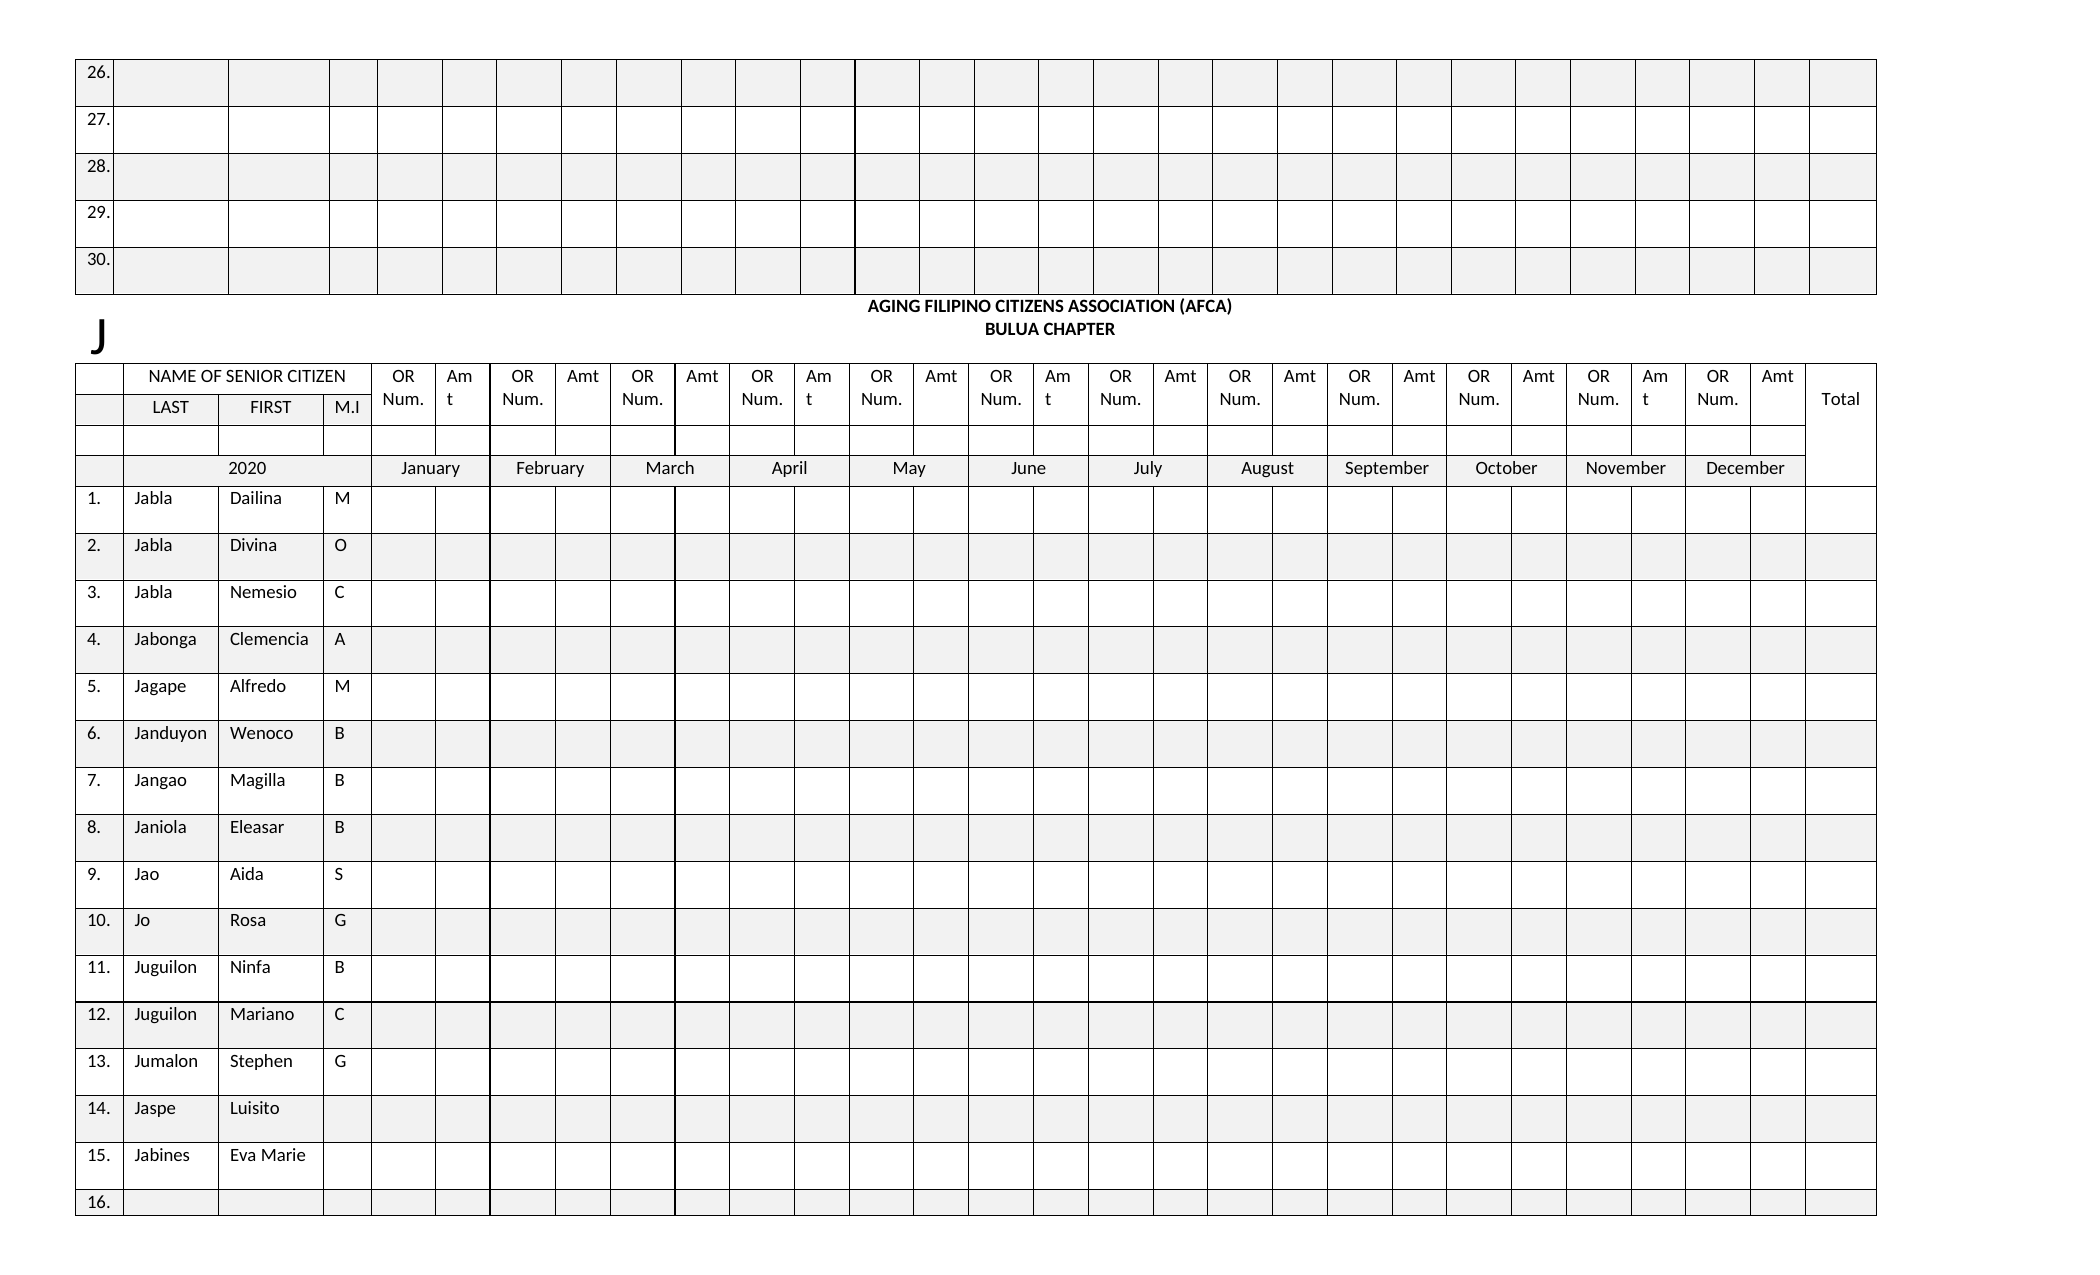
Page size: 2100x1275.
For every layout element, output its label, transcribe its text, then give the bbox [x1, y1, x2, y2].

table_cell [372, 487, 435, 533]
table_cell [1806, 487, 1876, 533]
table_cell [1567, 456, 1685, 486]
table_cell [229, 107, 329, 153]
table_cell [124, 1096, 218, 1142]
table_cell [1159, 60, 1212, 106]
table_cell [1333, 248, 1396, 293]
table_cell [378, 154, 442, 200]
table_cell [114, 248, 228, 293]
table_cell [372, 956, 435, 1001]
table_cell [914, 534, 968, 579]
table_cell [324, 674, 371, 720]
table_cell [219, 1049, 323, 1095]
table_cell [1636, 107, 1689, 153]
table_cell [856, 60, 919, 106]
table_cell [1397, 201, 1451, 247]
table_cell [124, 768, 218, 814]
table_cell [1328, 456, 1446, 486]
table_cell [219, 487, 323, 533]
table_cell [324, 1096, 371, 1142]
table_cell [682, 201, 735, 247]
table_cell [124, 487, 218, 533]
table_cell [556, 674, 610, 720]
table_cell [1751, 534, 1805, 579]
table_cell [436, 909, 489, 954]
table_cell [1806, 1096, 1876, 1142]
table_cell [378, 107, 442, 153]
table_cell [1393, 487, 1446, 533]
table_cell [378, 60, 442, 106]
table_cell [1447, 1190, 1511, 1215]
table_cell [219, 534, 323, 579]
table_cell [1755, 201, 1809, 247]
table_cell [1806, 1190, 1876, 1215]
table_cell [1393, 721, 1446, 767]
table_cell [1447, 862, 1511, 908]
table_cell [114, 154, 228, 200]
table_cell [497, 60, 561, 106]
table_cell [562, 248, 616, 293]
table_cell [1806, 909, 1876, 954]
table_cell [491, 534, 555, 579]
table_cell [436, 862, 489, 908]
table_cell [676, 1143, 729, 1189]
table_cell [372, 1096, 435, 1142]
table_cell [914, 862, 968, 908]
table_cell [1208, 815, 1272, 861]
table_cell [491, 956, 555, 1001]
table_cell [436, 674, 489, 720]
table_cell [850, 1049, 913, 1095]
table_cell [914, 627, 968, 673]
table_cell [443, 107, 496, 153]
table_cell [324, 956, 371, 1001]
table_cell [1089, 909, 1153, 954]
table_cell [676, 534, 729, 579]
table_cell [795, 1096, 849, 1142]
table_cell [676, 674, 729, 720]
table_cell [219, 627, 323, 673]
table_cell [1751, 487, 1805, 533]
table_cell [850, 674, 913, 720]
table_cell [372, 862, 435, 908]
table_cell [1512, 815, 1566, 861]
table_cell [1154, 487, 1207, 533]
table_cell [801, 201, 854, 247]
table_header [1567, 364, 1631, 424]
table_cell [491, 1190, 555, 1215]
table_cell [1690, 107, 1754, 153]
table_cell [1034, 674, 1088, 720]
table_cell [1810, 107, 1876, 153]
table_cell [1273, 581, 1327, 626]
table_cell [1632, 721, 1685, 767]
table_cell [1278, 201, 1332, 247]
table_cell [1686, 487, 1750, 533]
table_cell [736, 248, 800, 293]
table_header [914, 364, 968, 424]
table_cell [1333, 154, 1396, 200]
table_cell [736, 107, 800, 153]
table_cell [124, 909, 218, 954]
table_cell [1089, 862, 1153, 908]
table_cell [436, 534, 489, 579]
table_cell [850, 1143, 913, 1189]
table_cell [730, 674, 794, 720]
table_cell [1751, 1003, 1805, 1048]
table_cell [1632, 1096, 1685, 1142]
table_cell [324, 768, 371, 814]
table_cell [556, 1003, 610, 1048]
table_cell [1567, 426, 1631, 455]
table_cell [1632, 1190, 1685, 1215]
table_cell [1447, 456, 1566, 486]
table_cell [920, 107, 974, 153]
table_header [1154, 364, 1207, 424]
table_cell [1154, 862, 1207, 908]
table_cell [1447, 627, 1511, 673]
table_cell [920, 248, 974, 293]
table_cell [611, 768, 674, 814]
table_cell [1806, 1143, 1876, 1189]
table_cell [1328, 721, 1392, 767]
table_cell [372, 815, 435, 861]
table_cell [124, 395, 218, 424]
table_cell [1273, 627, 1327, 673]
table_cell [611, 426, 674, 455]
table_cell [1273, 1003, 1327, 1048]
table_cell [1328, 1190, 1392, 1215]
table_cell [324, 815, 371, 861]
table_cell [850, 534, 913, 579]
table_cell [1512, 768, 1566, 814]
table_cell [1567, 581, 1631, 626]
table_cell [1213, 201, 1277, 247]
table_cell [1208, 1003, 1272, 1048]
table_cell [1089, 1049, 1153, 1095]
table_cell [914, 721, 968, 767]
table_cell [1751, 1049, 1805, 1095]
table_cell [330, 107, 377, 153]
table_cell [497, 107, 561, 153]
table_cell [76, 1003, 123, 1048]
text BULUA CHAPTER [75, 317, 2025, 340]
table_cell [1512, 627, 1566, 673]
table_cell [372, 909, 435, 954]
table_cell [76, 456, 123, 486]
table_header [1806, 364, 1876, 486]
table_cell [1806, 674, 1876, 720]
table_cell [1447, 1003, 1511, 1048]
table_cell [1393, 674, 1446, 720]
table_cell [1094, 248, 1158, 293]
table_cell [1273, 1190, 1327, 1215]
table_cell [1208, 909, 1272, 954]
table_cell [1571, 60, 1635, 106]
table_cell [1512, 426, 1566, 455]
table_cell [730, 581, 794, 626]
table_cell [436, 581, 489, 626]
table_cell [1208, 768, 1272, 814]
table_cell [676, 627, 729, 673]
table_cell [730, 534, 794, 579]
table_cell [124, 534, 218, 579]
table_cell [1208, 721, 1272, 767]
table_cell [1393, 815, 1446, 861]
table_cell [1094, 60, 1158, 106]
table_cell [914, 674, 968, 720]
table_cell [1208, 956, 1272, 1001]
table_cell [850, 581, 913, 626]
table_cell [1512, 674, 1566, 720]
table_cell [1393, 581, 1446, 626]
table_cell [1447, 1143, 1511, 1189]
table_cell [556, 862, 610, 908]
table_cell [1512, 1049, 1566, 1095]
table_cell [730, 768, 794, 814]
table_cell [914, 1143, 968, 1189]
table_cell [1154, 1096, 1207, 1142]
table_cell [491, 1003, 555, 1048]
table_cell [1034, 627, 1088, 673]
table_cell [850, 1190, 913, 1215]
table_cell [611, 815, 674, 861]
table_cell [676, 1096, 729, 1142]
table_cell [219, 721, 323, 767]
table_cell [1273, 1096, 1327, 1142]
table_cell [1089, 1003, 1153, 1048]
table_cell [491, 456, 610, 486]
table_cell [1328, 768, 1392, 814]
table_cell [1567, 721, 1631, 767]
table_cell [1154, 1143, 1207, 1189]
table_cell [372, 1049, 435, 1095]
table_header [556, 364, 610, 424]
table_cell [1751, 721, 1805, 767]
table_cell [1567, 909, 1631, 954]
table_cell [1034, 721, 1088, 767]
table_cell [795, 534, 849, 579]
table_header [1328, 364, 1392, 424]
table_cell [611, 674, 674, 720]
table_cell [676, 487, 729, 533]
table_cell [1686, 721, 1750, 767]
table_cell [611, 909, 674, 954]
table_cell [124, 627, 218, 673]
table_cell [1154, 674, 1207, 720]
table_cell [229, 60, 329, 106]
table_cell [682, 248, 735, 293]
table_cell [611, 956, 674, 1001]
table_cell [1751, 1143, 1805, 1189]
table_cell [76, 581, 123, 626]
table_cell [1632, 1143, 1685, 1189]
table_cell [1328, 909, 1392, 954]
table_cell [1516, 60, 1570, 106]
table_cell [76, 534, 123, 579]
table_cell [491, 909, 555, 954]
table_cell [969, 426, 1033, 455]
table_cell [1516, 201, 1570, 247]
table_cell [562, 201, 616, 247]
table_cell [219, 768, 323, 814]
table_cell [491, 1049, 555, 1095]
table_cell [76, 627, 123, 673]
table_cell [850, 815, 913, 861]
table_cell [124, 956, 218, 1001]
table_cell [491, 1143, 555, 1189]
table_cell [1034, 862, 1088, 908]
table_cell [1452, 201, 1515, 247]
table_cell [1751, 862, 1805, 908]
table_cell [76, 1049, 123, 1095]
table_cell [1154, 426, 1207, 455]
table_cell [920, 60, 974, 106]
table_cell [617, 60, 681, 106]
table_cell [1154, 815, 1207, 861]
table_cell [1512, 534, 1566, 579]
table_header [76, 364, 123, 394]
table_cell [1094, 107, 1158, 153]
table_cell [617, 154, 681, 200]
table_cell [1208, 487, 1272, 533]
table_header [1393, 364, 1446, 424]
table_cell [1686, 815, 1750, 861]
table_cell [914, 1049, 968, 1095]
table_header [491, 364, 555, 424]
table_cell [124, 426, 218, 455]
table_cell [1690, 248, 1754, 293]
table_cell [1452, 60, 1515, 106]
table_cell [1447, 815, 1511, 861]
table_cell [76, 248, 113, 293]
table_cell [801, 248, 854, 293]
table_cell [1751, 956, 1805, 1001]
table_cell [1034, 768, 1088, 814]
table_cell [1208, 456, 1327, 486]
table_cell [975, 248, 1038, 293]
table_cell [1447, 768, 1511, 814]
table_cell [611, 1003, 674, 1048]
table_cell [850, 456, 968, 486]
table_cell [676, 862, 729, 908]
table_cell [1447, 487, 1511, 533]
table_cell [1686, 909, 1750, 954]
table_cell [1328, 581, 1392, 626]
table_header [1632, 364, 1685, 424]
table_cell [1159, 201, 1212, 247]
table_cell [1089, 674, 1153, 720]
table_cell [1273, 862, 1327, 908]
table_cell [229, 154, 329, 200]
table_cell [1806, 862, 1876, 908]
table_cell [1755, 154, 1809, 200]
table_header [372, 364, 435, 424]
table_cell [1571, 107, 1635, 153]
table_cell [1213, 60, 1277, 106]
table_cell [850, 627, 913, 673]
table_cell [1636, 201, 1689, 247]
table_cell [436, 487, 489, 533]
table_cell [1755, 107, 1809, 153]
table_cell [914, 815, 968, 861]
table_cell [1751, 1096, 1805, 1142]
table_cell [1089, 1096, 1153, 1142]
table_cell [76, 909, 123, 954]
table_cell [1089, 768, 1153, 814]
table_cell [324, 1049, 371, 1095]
text AGING FILIPINO CITIZENS ASSOCIATION (AFCA) [75, 294, 2025, 317]
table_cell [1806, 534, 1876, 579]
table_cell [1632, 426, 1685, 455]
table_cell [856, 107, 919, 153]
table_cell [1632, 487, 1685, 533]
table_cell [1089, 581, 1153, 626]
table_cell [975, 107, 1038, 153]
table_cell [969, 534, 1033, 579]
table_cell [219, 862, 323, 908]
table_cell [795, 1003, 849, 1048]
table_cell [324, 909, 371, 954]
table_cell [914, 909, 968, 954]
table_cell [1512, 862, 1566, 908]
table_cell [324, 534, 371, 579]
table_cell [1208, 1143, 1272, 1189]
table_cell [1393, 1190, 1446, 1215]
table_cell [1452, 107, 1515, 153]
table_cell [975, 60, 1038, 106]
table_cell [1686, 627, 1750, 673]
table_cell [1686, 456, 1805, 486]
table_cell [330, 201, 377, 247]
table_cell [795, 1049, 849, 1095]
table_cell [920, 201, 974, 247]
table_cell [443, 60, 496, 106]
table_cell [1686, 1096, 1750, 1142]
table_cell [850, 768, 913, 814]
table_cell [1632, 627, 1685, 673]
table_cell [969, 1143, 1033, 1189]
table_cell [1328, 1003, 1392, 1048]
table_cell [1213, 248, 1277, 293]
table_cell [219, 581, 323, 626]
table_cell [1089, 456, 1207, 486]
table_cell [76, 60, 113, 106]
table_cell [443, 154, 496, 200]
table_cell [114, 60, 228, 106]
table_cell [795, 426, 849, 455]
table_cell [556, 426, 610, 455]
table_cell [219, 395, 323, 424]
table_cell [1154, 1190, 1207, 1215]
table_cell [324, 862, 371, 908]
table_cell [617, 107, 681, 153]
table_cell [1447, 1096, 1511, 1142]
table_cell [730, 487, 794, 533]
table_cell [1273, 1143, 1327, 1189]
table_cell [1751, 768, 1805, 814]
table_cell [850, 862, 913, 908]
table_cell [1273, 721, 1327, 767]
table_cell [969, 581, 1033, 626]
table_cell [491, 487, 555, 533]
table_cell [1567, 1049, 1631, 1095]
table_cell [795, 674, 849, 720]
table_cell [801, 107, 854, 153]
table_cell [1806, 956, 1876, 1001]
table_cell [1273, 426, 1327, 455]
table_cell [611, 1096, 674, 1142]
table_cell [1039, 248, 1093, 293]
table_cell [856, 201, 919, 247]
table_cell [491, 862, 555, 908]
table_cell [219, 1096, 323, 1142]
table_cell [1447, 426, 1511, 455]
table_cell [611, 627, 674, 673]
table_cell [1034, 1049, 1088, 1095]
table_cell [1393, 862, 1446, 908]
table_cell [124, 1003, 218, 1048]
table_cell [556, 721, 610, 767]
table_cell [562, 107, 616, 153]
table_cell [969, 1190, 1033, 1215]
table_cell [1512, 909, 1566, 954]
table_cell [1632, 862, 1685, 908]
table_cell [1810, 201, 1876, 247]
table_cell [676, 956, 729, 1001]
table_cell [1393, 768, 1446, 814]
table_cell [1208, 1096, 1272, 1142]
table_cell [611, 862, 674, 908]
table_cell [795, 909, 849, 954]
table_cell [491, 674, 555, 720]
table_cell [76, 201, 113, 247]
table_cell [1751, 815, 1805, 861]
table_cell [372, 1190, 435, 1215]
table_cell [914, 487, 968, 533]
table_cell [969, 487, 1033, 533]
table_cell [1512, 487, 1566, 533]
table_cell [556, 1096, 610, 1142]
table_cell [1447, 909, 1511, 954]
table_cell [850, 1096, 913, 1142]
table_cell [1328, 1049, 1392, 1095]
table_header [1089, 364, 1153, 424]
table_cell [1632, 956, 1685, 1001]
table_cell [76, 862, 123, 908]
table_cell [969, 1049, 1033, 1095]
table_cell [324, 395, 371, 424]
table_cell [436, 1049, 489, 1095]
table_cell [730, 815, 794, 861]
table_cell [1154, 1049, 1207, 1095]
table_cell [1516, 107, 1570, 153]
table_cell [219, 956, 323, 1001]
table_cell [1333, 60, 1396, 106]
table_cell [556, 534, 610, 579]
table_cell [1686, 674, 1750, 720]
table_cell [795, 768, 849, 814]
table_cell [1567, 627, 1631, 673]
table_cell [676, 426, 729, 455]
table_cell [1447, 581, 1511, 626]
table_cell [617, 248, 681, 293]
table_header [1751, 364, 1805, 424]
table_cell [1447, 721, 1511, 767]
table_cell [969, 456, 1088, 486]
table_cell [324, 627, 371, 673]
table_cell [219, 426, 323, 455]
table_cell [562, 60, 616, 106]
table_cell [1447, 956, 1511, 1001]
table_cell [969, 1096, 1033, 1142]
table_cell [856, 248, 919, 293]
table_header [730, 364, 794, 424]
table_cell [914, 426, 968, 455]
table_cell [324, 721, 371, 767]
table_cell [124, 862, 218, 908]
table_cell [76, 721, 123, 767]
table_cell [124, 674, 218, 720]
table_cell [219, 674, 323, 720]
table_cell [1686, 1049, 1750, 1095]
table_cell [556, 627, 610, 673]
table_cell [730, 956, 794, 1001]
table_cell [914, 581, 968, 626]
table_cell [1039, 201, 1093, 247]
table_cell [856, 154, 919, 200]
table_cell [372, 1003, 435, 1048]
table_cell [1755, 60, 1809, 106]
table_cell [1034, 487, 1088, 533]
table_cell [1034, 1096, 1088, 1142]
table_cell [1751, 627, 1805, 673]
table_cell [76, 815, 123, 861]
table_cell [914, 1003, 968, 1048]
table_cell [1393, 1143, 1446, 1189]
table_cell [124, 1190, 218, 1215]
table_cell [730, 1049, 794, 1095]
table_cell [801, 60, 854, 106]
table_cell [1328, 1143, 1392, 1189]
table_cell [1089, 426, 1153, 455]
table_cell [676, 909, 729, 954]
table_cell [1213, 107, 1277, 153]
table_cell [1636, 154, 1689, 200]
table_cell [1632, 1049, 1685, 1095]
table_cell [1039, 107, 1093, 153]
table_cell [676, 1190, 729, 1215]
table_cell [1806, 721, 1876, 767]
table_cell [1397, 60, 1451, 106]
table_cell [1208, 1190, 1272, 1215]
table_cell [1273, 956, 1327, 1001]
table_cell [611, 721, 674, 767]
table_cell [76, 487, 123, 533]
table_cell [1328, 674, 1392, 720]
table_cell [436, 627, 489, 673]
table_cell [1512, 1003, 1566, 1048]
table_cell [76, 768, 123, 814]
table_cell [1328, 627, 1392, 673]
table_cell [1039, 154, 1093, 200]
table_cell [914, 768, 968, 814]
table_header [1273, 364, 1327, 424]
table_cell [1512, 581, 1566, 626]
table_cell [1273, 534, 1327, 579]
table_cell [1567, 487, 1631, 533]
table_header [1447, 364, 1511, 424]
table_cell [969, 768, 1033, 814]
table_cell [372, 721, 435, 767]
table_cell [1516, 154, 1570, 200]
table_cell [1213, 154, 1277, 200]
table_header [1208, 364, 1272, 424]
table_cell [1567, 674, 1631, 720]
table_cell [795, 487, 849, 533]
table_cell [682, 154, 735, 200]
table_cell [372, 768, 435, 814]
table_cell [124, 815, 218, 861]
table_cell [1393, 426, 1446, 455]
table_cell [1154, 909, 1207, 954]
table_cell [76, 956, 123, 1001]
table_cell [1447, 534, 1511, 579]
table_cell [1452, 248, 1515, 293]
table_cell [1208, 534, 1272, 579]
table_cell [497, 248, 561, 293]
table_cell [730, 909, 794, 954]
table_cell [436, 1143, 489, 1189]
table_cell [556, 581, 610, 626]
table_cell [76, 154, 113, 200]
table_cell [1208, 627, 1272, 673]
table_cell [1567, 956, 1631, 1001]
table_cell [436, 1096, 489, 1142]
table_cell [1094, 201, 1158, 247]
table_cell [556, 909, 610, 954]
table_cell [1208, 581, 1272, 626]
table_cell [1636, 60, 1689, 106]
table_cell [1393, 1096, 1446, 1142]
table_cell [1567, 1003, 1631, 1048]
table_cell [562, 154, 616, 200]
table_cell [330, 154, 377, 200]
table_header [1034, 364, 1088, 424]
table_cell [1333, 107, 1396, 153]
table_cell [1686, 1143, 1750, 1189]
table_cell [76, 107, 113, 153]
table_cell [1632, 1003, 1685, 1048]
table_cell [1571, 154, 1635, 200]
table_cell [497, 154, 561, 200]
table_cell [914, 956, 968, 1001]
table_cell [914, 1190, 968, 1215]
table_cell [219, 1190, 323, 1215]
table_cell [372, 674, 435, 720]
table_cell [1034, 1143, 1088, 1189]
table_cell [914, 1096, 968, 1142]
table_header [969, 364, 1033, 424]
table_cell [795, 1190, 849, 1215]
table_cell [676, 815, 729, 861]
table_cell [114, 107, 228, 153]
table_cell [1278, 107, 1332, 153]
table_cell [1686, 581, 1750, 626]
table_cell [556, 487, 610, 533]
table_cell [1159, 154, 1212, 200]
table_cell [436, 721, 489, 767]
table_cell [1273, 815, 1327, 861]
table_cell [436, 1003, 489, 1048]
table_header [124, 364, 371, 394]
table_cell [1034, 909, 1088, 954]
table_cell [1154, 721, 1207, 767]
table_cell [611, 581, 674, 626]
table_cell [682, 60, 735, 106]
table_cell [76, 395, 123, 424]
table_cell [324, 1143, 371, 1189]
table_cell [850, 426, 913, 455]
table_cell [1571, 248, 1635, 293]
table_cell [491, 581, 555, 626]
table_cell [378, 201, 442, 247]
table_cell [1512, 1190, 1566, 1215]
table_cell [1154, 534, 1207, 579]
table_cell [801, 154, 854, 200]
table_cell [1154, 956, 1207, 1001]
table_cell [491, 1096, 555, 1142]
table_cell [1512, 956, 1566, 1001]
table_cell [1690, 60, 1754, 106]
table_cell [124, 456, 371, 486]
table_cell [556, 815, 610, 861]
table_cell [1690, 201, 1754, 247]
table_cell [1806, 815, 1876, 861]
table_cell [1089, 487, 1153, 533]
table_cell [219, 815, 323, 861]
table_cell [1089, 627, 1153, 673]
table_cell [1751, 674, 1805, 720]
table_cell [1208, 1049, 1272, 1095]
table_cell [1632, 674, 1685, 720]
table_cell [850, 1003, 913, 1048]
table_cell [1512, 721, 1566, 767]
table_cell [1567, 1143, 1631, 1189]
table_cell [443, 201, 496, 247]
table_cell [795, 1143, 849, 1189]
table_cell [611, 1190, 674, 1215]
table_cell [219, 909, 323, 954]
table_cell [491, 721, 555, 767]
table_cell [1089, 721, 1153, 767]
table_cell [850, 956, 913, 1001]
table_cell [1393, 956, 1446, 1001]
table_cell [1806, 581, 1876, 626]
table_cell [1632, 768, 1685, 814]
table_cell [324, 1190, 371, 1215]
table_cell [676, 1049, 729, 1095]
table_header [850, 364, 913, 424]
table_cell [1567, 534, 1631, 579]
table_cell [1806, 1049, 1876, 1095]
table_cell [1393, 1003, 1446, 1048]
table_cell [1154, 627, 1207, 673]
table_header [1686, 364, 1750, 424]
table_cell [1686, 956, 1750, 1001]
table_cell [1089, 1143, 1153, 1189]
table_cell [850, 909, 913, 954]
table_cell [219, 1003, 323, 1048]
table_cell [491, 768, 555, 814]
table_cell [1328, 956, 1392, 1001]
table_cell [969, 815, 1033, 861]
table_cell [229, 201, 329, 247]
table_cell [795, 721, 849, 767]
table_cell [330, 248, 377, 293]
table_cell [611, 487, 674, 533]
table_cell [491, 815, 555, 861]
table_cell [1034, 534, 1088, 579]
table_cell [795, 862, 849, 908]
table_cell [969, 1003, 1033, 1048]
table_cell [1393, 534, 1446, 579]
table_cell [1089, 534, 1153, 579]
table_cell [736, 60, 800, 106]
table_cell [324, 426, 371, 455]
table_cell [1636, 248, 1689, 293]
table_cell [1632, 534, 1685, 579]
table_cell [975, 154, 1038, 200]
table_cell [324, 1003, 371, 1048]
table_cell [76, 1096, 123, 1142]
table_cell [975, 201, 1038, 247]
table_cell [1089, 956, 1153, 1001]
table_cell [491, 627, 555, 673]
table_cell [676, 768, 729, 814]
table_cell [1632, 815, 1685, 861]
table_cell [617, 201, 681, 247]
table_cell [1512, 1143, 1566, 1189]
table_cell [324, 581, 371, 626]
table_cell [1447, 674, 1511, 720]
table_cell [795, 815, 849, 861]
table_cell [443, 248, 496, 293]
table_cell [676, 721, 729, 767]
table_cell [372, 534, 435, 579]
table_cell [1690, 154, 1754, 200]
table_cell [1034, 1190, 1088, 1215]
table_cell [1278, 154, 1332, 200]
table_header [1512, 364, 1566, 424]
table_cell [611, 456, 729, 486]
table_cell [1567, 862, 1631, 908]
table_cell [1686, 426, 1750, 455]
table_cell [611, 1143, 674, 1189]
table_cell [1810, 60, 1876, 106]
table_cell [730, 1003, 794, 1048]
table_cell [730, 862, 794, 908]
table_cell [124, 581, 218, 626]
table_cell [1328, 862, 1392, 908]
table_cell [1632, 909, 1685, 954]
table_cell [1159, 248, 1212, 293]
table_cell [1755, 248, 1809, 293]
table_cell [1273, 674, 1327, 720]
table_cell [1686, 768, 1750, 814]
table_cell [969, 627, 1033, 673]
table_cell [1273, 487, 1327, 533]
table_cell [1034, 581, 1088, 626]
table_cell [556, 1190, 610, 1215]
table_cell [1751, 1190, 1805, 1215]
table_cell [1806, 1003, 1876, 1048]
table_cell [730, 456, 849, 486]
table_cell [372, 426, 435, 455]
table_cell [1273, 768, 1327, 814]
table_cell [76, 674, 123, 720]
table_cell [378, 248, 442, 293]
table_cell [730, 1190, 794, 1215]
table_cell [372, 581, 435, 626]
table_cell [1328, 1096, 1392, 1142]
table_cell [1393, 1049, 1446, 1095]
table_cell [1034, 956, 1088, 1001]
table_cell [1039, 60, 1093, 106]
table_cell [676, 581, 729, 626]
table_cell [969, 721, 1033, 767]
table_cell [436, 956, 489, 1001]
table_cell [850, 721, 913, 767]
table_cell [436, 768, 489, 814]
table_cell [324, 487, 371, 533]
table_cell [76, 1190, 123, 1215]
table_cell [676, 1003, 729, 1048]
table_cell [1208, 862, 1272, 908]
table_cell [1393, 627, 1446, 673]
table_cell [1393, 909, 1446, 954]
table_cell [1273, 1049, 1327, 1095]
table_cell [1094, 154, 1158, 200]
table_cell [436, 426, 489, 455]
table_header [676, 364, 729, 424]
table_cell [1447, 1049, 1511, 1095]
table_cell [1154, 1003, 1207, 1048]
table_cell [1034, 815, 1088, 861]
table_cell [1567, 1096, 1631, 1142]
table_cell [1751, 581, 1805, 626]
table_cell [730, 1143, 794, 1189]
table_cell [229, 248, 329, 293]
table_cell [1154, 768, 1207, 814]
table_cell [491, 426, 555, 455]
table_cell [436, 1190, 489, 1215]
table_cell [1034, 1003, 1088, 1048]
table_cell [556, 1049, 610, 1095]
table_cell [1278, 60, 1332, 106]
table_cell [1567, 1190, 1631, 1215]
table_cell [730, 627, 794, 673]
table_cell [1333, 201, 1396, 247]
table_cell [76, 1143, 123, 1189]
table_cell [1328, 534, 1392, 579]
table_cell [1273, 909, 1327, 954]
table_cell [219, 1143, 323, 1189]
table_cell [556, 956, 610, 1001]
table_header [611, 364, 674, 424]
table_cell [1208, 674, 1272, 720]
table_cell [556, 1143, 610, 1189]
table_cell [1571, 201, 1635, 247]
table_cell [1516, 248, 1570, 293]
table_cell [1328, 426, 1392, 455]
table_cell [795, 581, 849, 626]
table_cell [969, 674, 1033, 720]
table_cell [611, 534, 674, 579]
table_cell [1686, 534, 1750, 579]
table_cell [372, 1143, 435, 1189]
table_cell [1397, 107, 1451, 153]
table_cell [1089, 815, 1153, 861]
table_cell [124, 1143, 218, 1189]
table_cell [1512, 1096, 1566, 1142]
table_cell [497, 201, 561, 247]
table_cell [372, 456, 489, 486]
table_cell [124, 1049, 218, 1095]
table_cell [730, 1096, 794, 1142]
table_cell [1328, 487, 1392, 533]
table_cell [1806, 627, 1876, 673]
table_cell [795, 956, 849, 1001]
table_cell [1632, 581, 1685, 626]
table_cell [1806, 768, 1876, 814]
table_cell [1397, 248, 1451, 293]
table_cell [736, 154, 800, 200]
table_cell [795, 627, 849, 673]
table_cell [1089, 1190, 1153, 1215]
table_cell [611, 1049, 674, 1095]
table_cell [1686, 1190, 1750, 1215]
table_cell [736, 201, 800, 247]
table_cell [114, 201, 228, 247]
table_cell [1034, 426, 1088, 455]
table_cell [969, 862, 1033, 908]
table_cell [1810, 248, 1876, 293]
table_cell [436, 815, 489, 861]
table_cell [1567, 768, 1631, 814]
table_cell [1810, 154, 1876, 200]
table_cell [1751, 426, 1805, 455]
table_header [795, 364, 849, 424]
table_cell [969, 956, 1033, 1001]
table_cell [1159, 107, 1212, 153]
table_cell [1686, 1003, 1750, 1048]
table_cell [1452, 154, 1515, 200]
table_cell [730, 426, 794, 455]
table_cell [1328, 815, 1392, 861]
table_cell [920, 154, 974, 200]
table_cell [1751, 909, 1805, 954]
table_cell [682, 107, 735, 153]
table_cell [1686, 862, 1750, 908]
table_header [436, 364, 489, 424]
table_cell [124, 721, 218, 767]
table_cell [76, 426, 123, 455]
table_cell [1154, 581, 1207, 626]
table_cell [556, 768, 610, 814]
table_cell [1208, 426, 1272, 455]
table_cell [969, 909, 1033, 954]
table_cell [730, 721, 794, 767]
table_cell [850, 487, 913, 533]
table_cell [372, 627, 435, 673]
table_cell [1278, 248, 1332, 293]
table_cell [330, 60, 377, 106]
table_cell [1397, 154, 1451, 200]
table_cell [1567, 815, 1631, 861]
